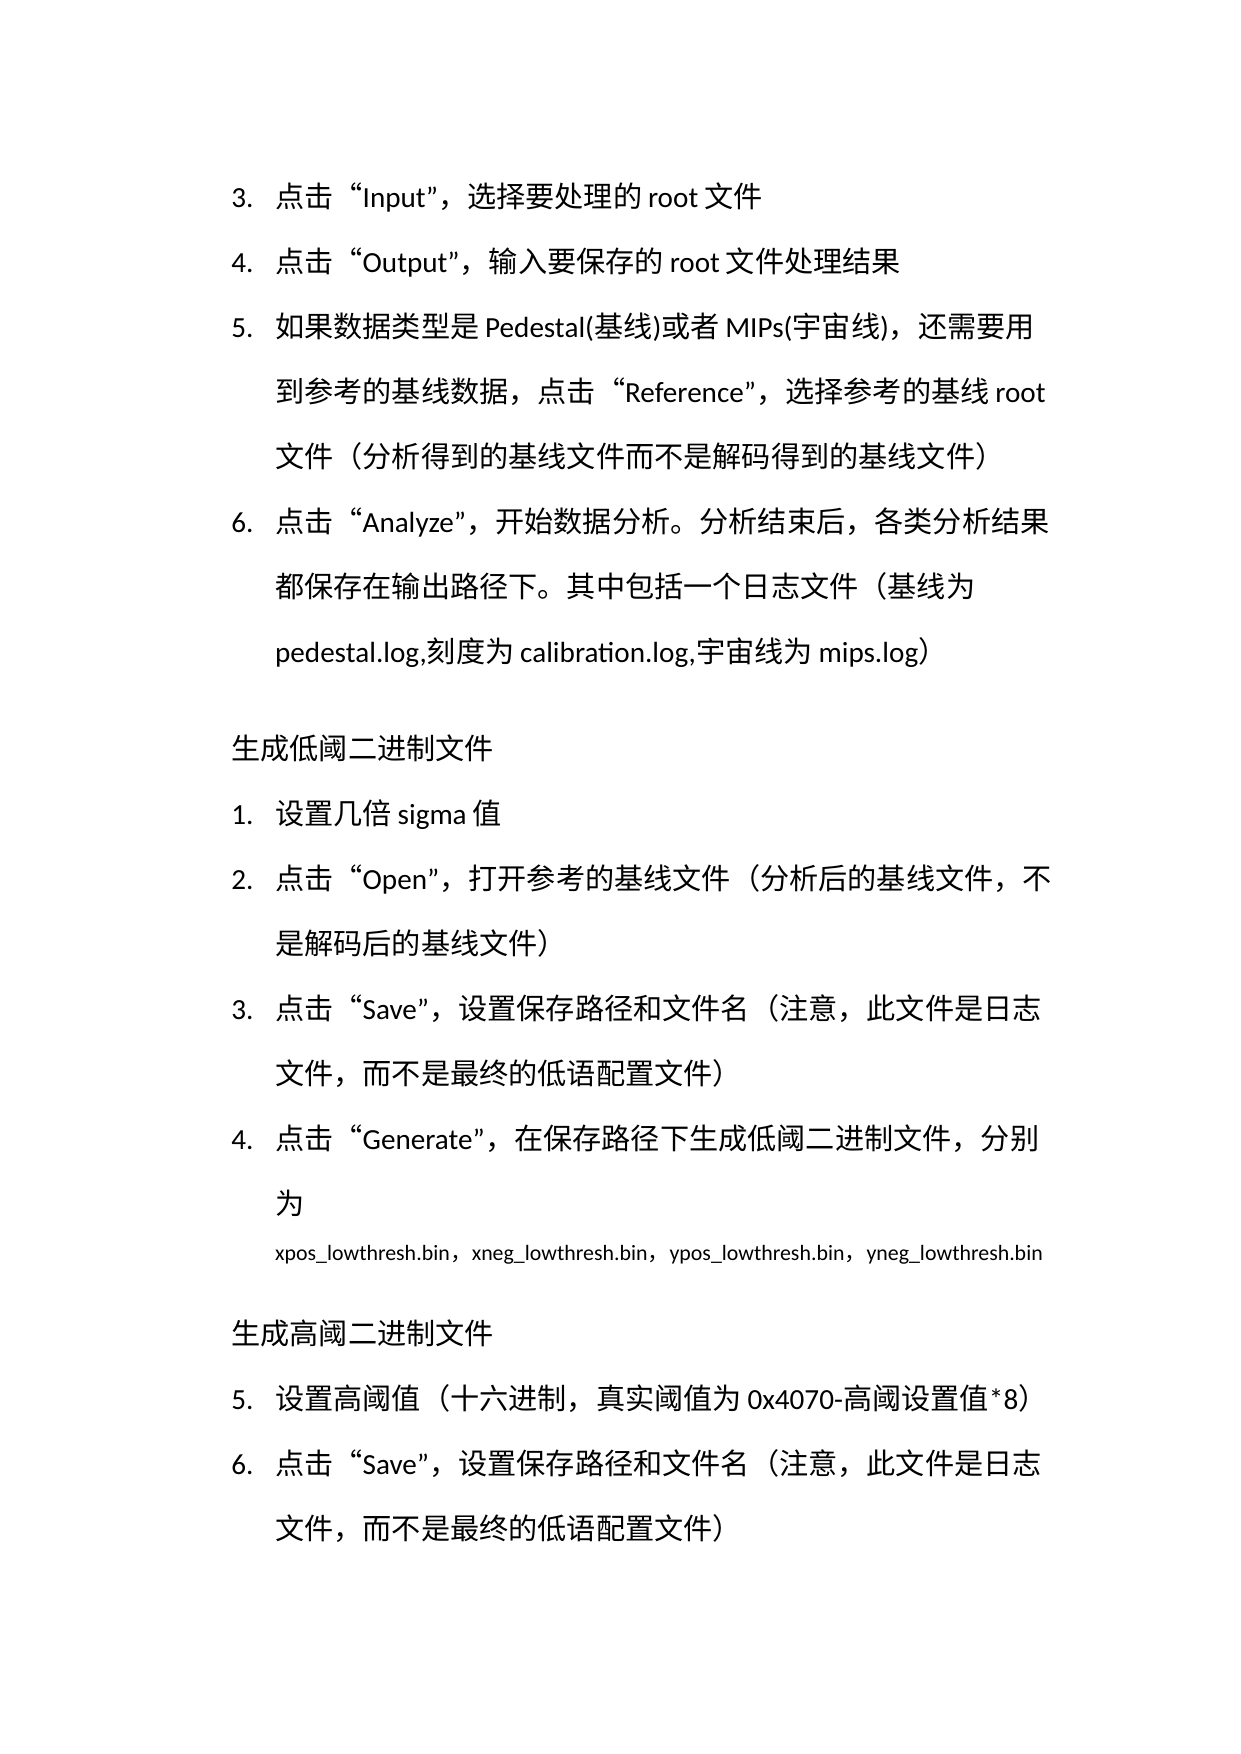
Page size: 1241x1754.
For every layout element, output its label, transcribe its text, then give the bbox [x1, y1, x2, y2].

list 点击“Open”，打开参考的基线文件（分析后的基线文件，不是解码后的基线文件） [231, 844, 1053, 974]
list 点击“Save”，设置保存路径和文件名（注意，此文件是日志文件，而不是最终的低语配置文件） [231, 974, 1053, 1104]
list 设置几倍sigma值 [231, 779, 1053, 844]
text 生成高阈二进制文件 [231, 1299, 1053, 1364]
list 点击“Save”，设置保存路径和文件名（注意，此文件是日志文件，而不是最终的低语配置文件） [231, 1429, 1053, 1559]
list 点击“Analyze”，开始数据分析。分析结束后，各类分析结果都保存在输出路径下。其中包括一个日志文件（基线为pedestal.log,刻度为calibration.log,宇宙线为mips.log） [231, 487, 1053, 682]
list 如果数据类型是Pedestal(基线)或者MIPs(宇宙线)，还需要用到参考的基线数据，点击“Reference”，选择参考的基线root文件（分析得到的基线文件而不是解码得到的基线文件） [231, 292, 1053, 487]
list 设置高阈值（十六进制，真实阈值为0x4070-高阈设置值*8） [231, 1364, 1053, 1429]
list 点击“Input”，选择要处理的root文件 [231, 162, 1053, 227]
text 生成低阈二进制文件 [231, 714, 1053, 779]
list 点击“Output”，输入要保存的root文件处理结果 [231, 227, 1053, 292]
list 点击“Generate”，在保存路径下生成低阈二进制文件，分别为xpos_lowthresh.bin，xneg_lowthresh.bin，ypos_lowthresh.bin，yneg_lowthresh.bin [231, 1104, 1053, 1267]
